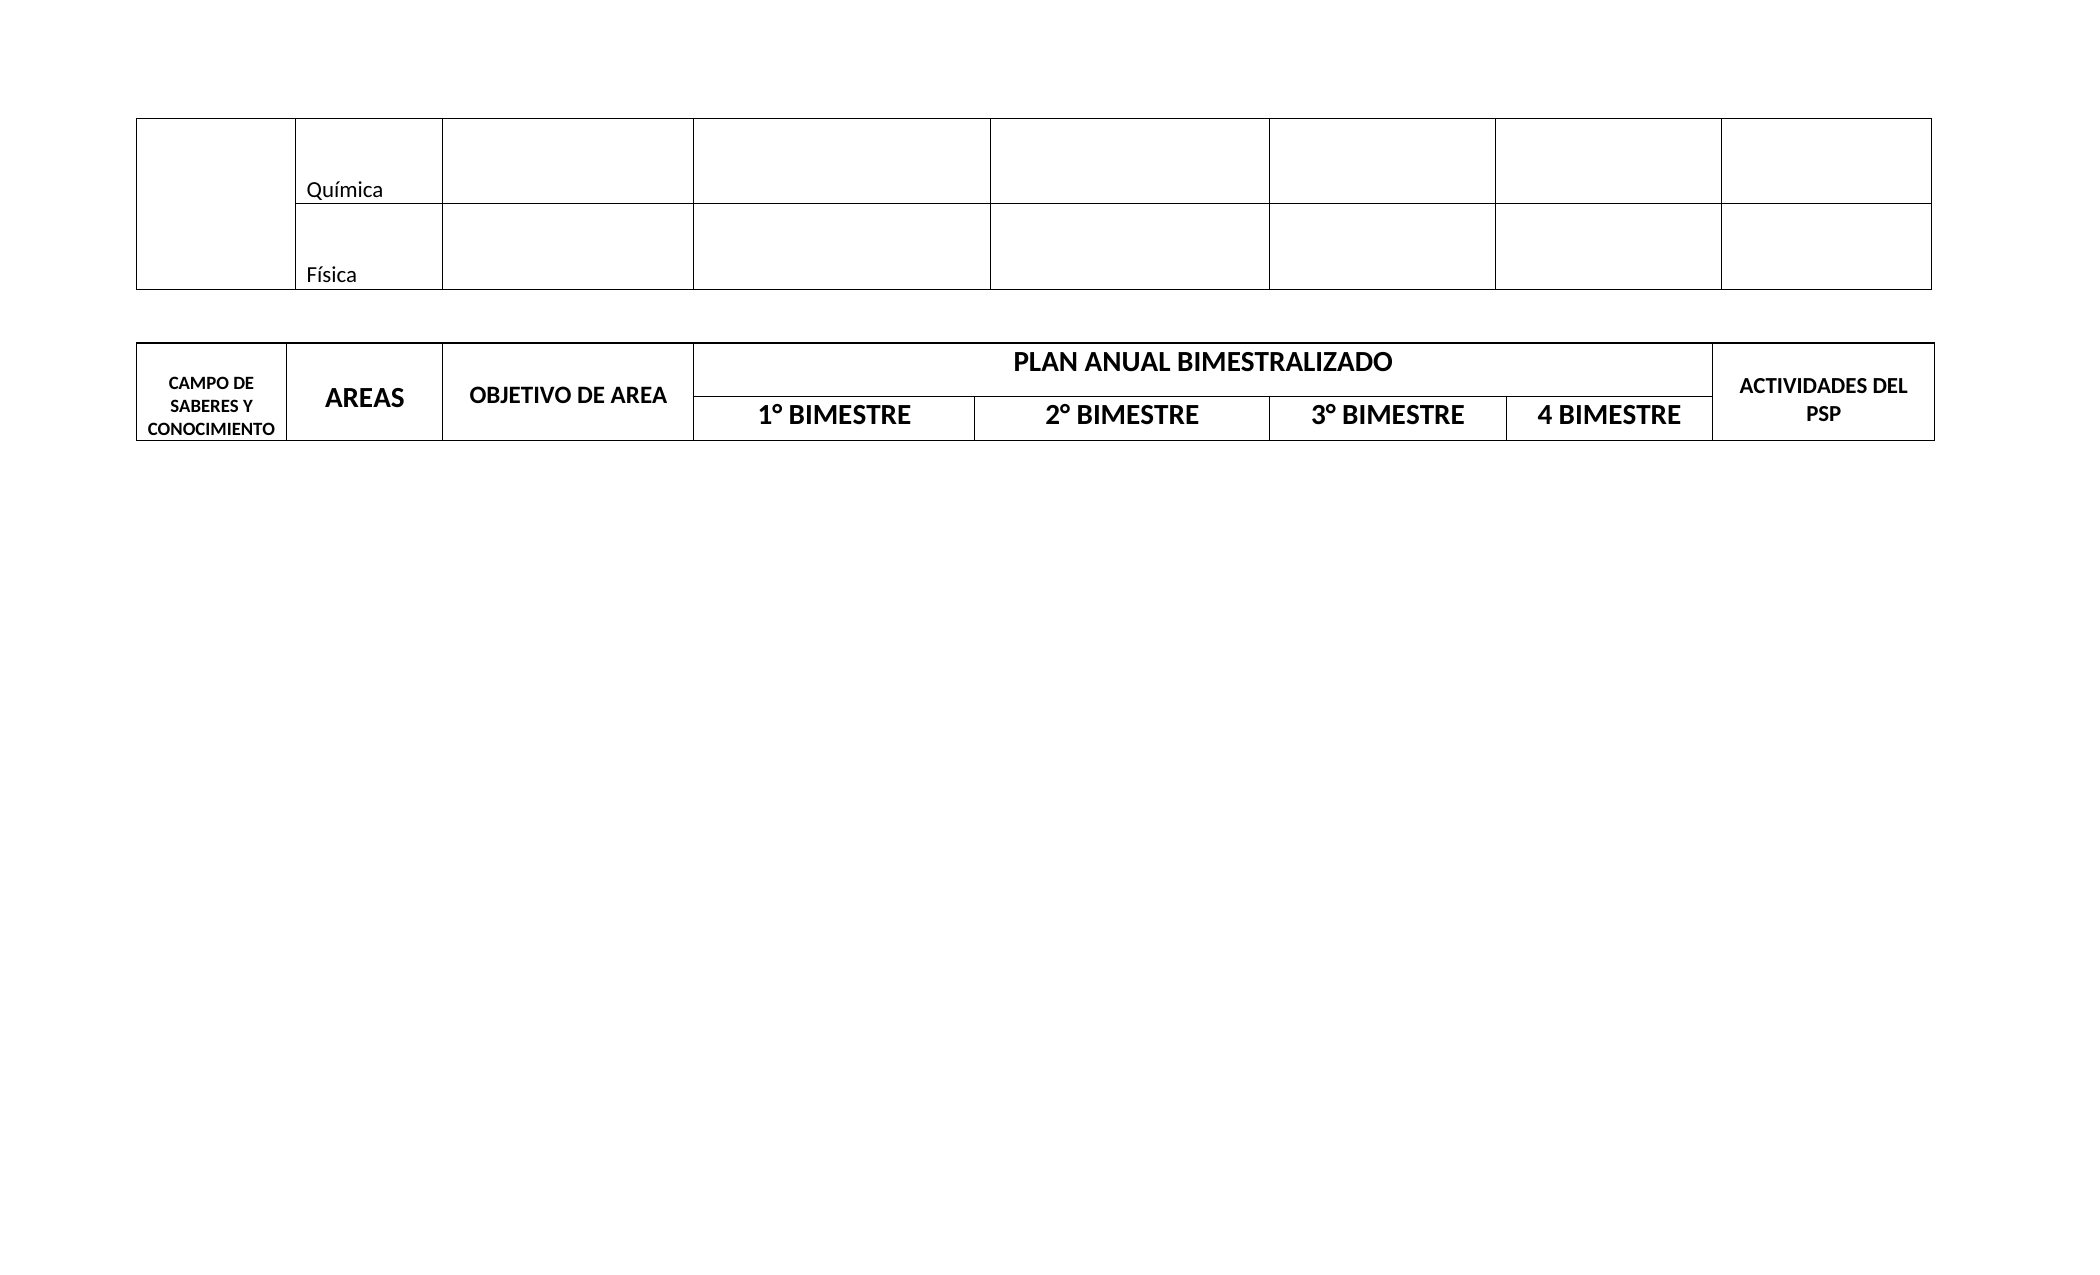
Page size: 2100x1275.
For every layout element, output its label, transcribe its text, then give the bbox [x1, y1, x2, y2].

table_cell Física [296, 204, 442, 288]
table_cell [1496, 119, 1721, 203]
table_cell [137, 119, 295, 288]
table_cell [694, 204, 990, 288]
table_cell [1722, 119, 1931, 203]
table_cell [1270, 204, 1495, 288]
table_cell [694, 119, 990, 203]
table_cell 1° BIMESTRE [694, 397, 974, 440]
table_cell [1496, 204, 1721, 288]
table_header ACTIVIDADES DEL PSP [1713, 344, 1934, 440]
table_cell [991, 119, 1269, 203]
table_header CAMPO DE SABERES Y CONOCIMIENTO [137, 344, 286, 440]
table_cell Química [296, 119, 442, 203]
table_header OBJETIVO DE AREA [443, 344, 693, 440]
table_cell [443, 119, 693, 203]
table_cell [443, 204, 693, 288]
table_header AREAS [287, 344, 442, 440]
table_cell [1722, 204, 1931, 288]
table_cell 2° BIMESTRE [975, 397, 1269, 440]
table_header PLAN ANUAL BIMESTRALIZADO [694, 344, 1712, 396]
table_cell [1270, 119, 1495, 203]
table_cell 4 BIMESTRE [1507, 397, 1712, 440]
table_cell 3° BIMESTRE [1270, 397, 1506, 440]
table_cell [991, 204, 1269, 288]
